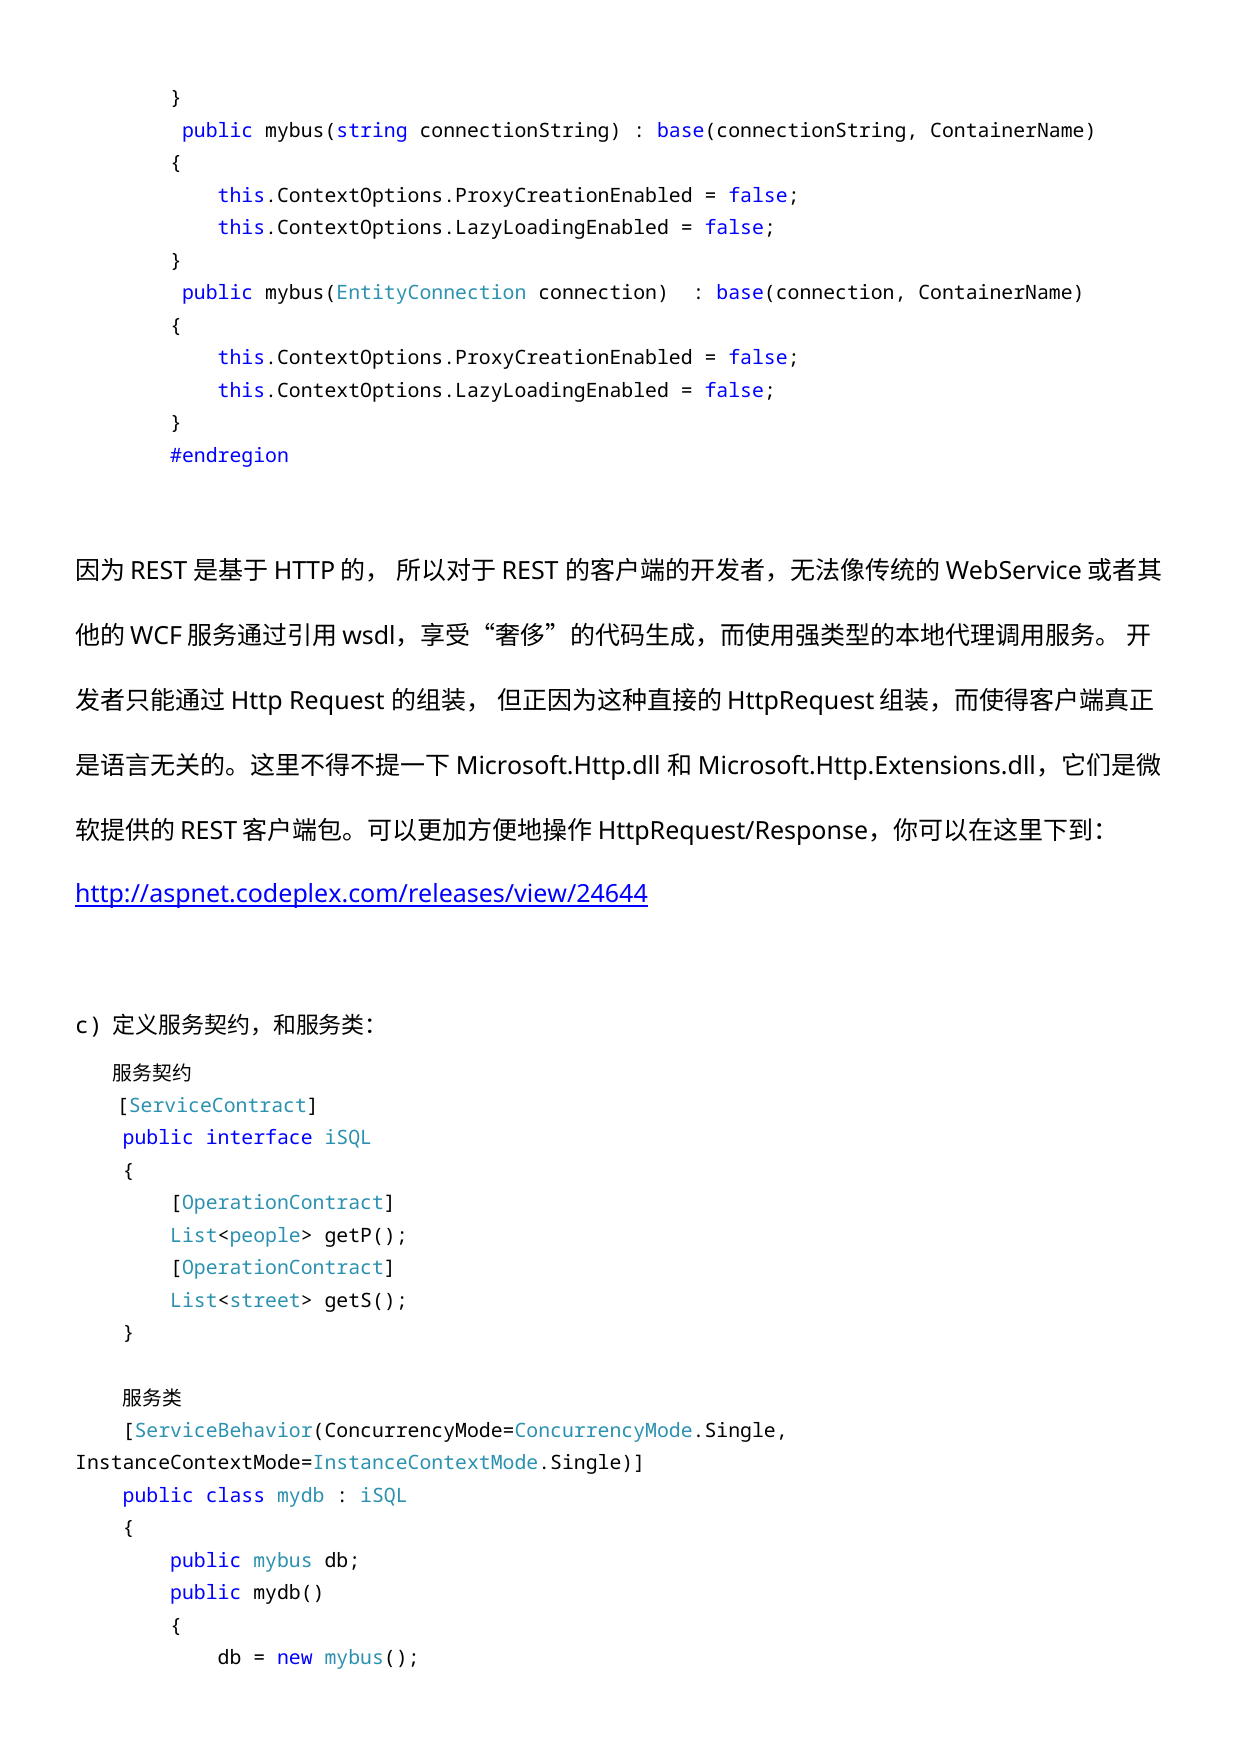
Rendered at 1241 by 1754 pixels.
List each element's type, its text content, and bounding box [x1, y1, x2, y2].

text public class mydb : iSQL [75, 1478, 1165, 1511]
text this.ContextOptions.LazyLoadingEnabled = false; [75, 373, 1165, 406]
text public mybus(string connectionString) : base(connectionString, ContainerName) [75, 113, 1165, 146]
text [75, 178, 1165, 211]
text [ServiceBehavior(ConcurrencyMode=ConcurrencyMode.Single, InstanceContextMode=InstanceContextMode.Single)] [75, 1413, 1165, 1478]
text } [75, 1316, 1165, 1348]
text { [75, 1153, 1165, 1186]
text { [75, 308, 1165, 341]
text 因为REST 是基于HTTP的， 所以对于 REST 的客户端的开发者，无法像传统的 WebService或者其他的WCF服务通过引用wsdl，享受“奢侈”的代码生成，而使用强类型的本地代理调用服务。 开发者只能通过 Http Request 的组装， 但正因为这种直接的HttpRequest组装，而使得客户端真正是语言无关的。这里不得不提一下 Microsoft.Http.dll 和 Microsoft.Http.Extensions.dll，它们是微软提供的REST客户端包。可以更加方便地操作 HttpRequest/Response，你可以在这里下到： http://aspnet.codeplex.com/releases/view/24644 [75, 536, 1165, 958]
text } [75, 243, 1165, 276]
text public interface iSQL [75, 1121, 1165, 1153]
text { [75, 1511, 1165, 1543]
text 服务契约 [112, 1056, 1165, 1088]
text { [75, 1608, 1165, 1641]
text public mybus db; [75, 1543, 1165, 1576]
text [OperationContract] [75, 1186, 1165, 1218]
text db = new mybus(); [75, 1641, 1165, 1673]
text public mydb() [75, 1576, 1165, 1608]
text } [75, 81, 1165, 113]
text #endregion [75, 438, 1165, 471]
text public mybus(EntityConnection connection) : base(connection, ContainerName) [75, 276, 1165, 308]
text List<street> getS(); [75, 1283, 1165, 1316]
text [ServiceContract] [75, 1088, 1165, 1121]
text List<people> getP(); [75, 1218, 1165, 1251]
text 服务类 [75, 1381, 1165, 1413]
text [75, 211, 1165, 243]
text this.ContextOptions.ProxyCreationEnabled = false; [75, 341, 1165, 373]
text [OperationContract] [75, 1251, 1165, 1283]
text { [75, 146, 1165, 178]
text } [75, 406, 1165, 438]
list 定义服务契约，和服务类： [75, 991, 1165, 1056]
